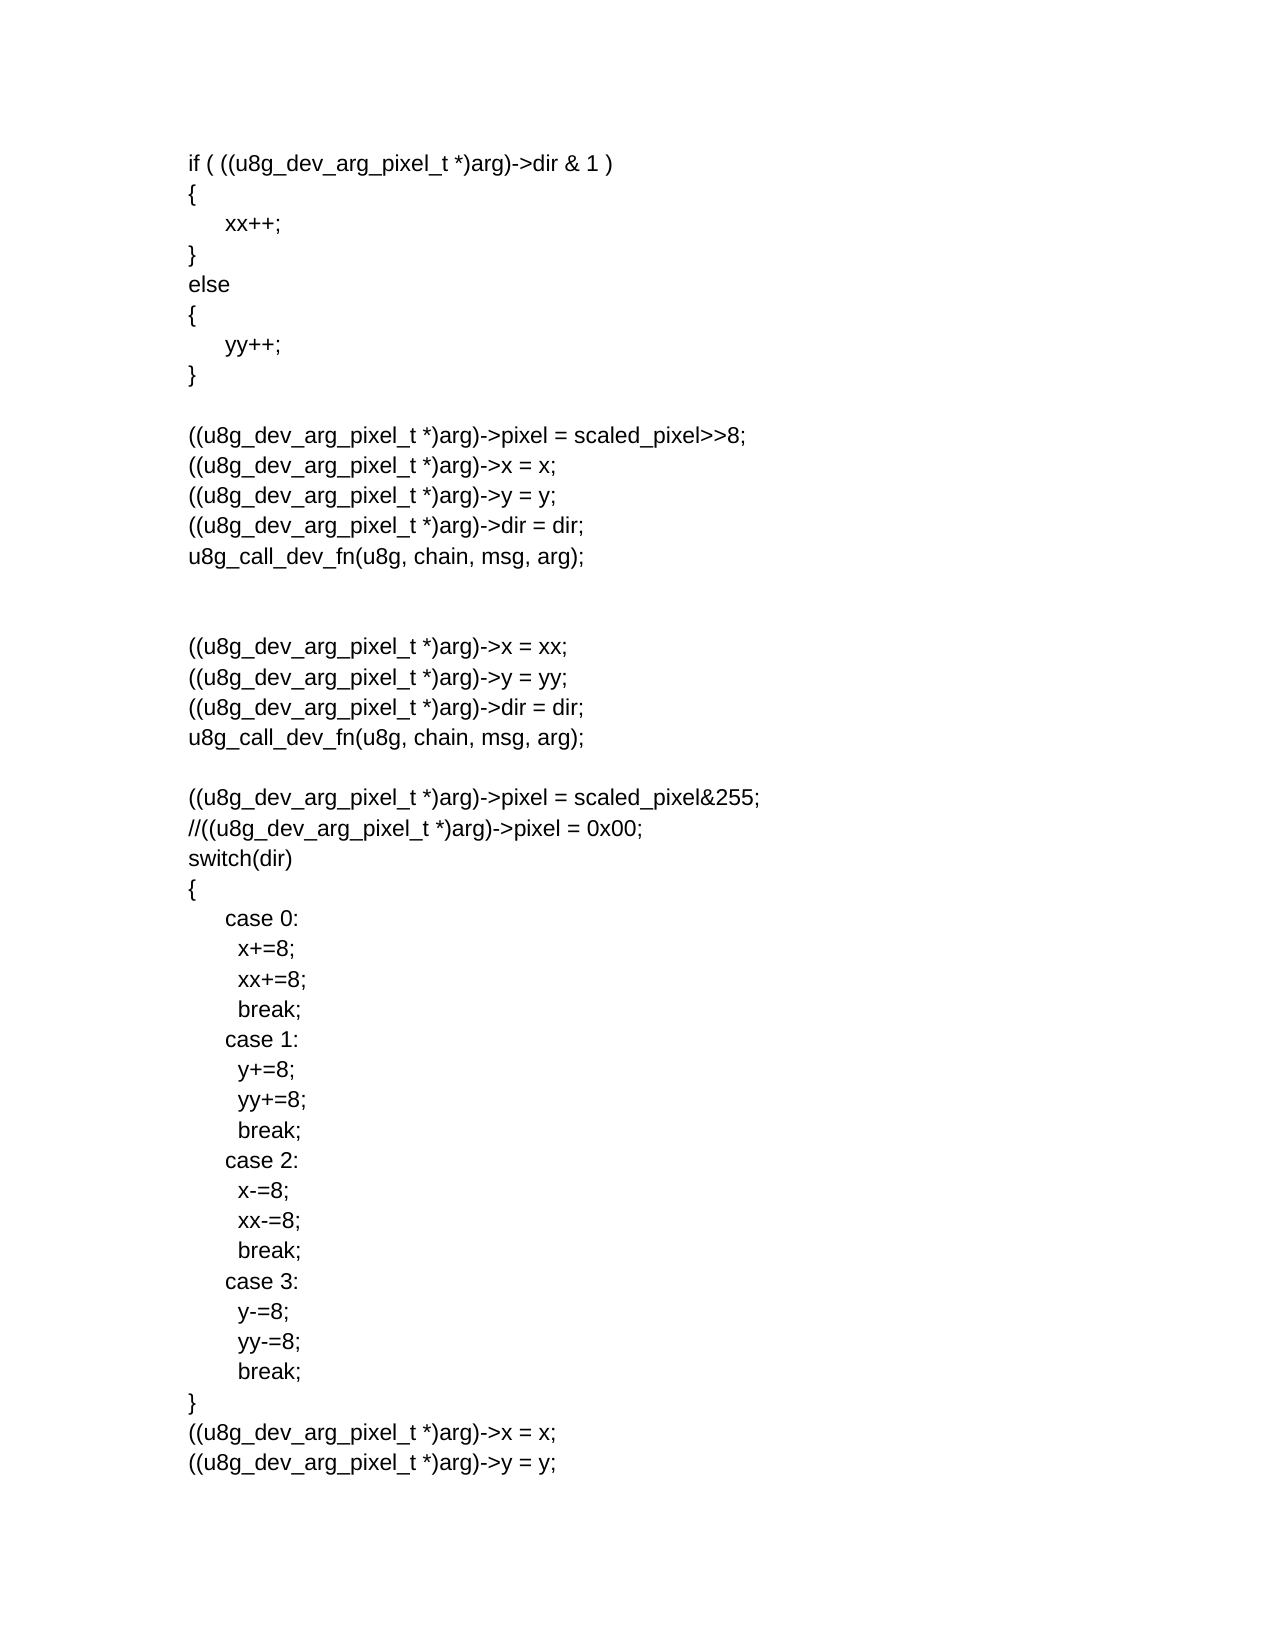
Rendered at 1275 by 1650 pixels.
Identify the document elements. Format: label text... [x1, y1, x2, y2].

text break; [150, 1358, 1125, 1385]
text y-=8; [150, 1298, 1125, 1324]
text y+=8; [150, 1056, 1125, 1083]
text ((u8g_dev_arg_pixel_t *)arg)->x = x; [150, 452, 1125, 478]
text ((u8g_dev_arg_pixel_t *)arg)->dir = dir; [150, 512, 1125, 539]
text case 1: [150, 1026, 1125, 1052]
text yy++; [150, 331, 1125, 358]
text switch(dir) [150, 845, 1125, 871]
text break; [150, 1237, 1125, 1264]
text yy-=8; [150, 1328, 1125, 1354]
text ((u8g_dev_arg_pixel_t *)arg)->x = x; [150, 1419, 1125, 1445]
text u8g_call_dev_fn(u8g, chain, msg, arg); [150, 543, 1125, 569]
text break; [150, 996, 1125, 1022]
text { [150, 180, 1125, 207]
text x+=8; [150, 935, 1125, 962]
text ((u8g_dev_arg_pixel_t *)arg)->x = xx; [150, 633, 1125, 660]
text ((u8g_dev_arg_pixel_t *)arg)->y = y; [150, 1449, 1125, 1475]
text xx+=8; [150, 966, 1125, 992]
text case 3: [150, 1268, 1125, 1294]
text { [150, 875, 1125, 901]
text } [150, 241, 1125, 267]
text //((u8g_dev_arg_pixel_t *)arg)->pixel = 0x00; [150, 814, 1125, 841]
text { [150, 301, 1125, 327]
text yy+=8; [150, 1086, 1125, 1113]
text if ( ((u8g_dev_arg_pixel_t *)arg)->dir & 1 ) [150, 150, 1125, 176]
text } [150, 1388, 1125, 1415]
text else [150, 271, 1125, 297]
text ((u8g_dev_arg_pixel_t *)arg)->y = yy; [150, 663, 1125, 690]
text break; [150, 1117, 1125, 1143]
text ((u8g_dev_arg_pixel_t *)arg)->pixel = scaled_pixel&255; [150, 784, 1125, 811]
text x-=8; [150, 1177, 1125, 1203]
text ((u8g_dev_arg_pixel_t *)arg)->dir = dir; [150, 694, 1125, 720]
text u8g_call_dev_fn(u8g, chain, msg, arg); [150, 724, 1125, 750]
text case 0: [150, 905, 1125, 932]
text ((u8g_dev_arg_pixel_t *)arg)->pixel = scaled_pixel>>8; [150, 422, 1125, 448]
text } [150, 361, 1125, 388]
text xx-=8; [150, 1207, 1125, 1234]
text xx++; [150, 210, 1125, 237]
text case 2: [150, 1147, 1125, 1173]
text ((u8g_dev_arg_pixel_t *)arg)->y = y; [150, 482, 1125, 509]
